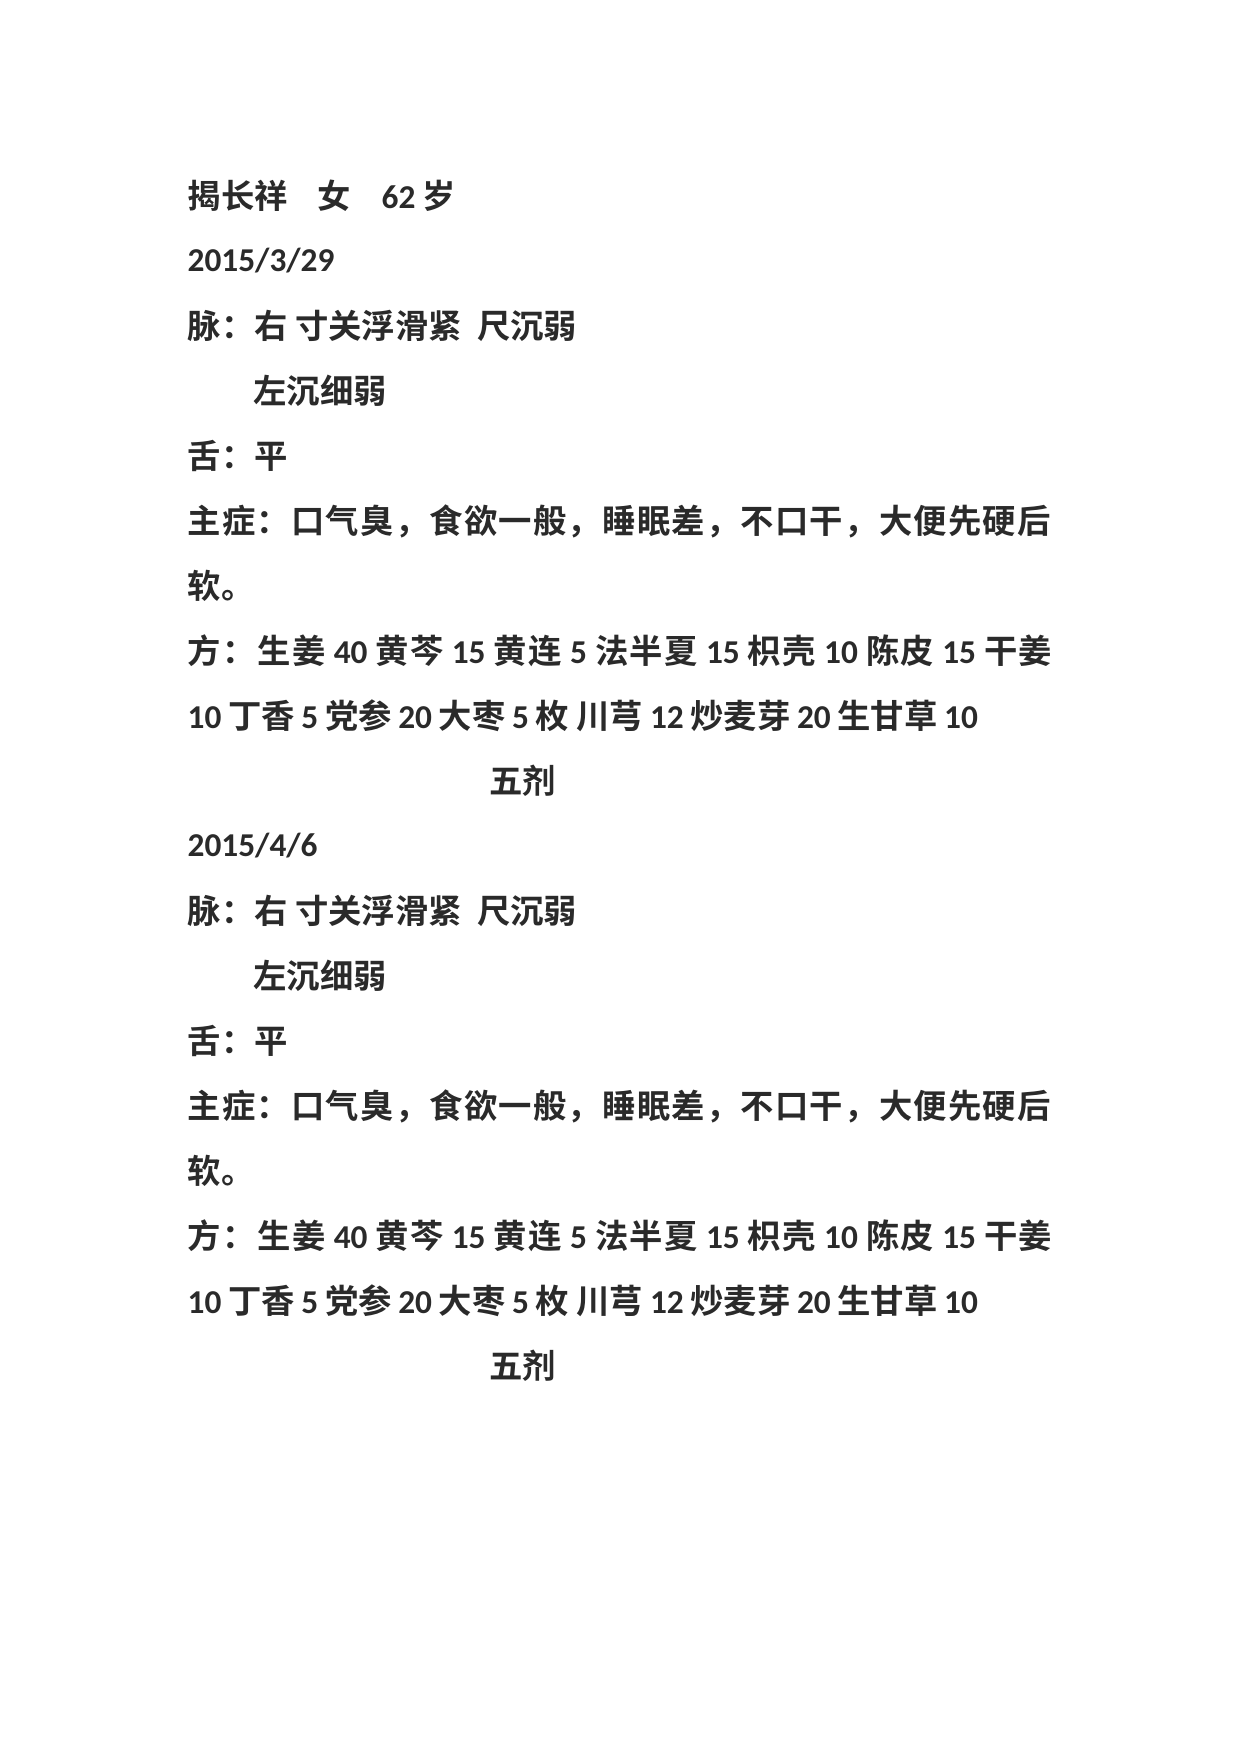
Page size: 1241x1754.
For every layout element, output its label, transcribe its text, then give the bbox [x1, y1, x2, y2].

text 2015/4/6 [187, 812, 1053, 877]
text 揭长祥 女 62岁 [187, 162, 1053, 227]
text 五剂 [187, 747, 1053, 812]
text 2015/3/29 [187, 227, 1053, 292]
text 主症：口气臭，食欲一般，睡眠差，不口干，大便先硬后软。 [187, 487, 1053, 617]
text 脉：右 寸关浮滑紧 尺沉弱 [187, 877, 1053, 942]
text 舌：平 [187, 422, 1053, 487]
text 脉：右 寸关浮滑紧 尺沉弱 [187, 292, 1053, 357]
text 左沉细弱 [187, 942, 1053, 1007]
text 主症：口气臭，食欲一般，睡眠差，不口干，大便先硬后软。 [187, 1072, 1053, 1202]
text 五剂 [187, 1332, 1053, 1397]
text 左沉细弱 [187, 357, 1053, 422]
text 方：生姜40黄芩15黄连5法半夏15枳壳10陈皮15干姜10丁香5党参20大枣5枚 川芎12炒麦芽20生甘草10 [187, 617, 1053, 747]
text 舌：平 [187, 1007, 1053, 1072]
text 方：生姜40黄芩15黄连5法半夏15枳壳10陈皮15干姜10丁香5党参20大枣5枚 川芎12炒麦芽20生甘草10 [187, 1202, 1053, 1332]
